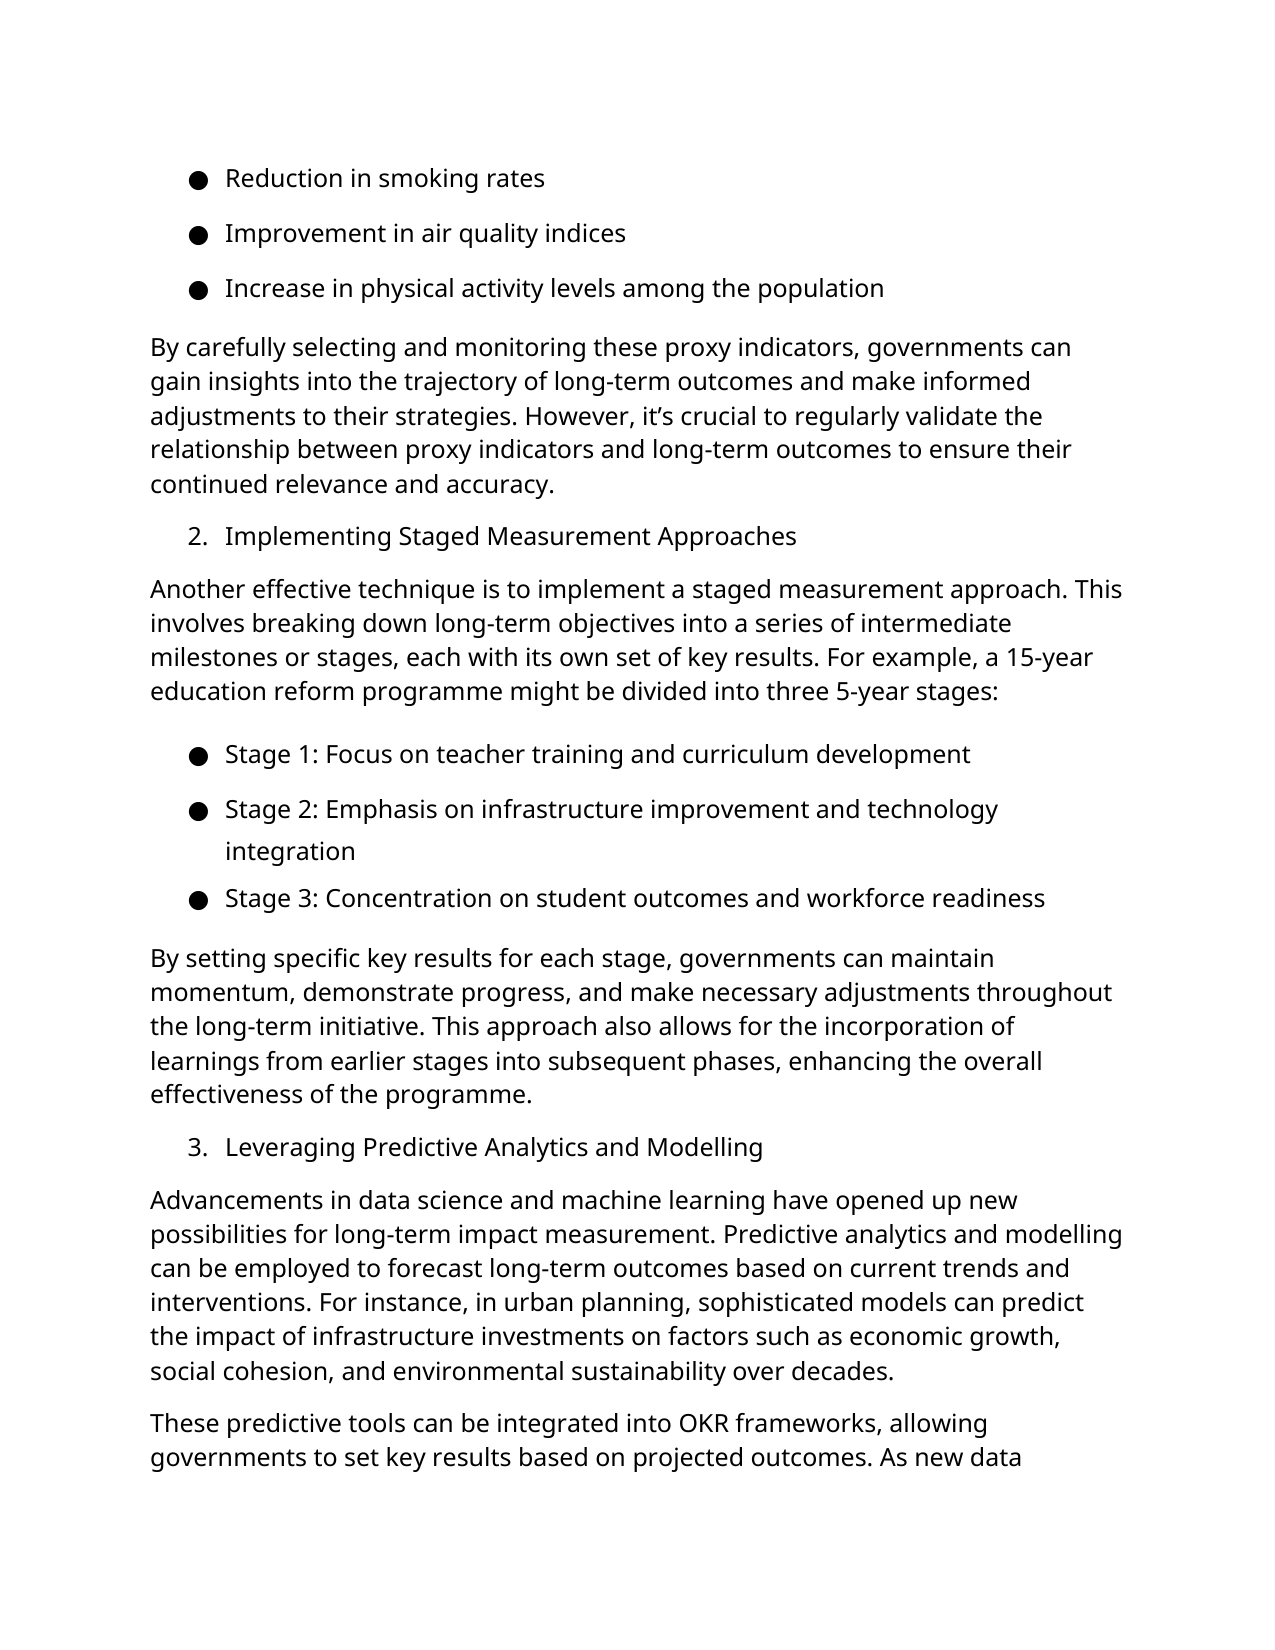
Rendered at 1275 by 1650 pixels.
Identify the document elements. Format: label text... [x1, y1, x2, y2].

text By setting specific key results for each stage, governments can maintain momentum, demonstrate progress, and make necessary adjustments throughout the long-term initiative. This approach also allows for the incorporation of learnings from earlier stages into subsequent phases, enhancing the overall effectiveness of the programme. [150, 941, 1125, 1111]
list Implementing Staged Measurement Approaches [187, 519, 1125, 553]
text Another effective technique is to implement a staged measurement approach. This involves breaking down long-term objectives into a series of intermediate milestones or stages, each with its own set of key results. For example, a 15-year education reform programme might be divided into three 5-year stages: [150, 572, 1125, 708]
list Stage 3: Concentration on student outcomes and workforce readiness [187, 871, 1125, 922]
list Stage 2: Emphasis on infrastructure improvement and technology integration [187, 782, 1125, 867]
text By carefully selecting and monitoring these proxy indicators, governments can gain insights into the trajectory of long-term outcomes and make informed adjustments to their strategies. However, it’s crucial to regularly validate the relationship between proxy indicators and long-term outcomes to ensure their continued relevance and accuracy. [150, 330, 1125, 500]
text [150, 1406, 1125, 1474]
list Stage 1: Focus on teacher training and curriculum development [187, 727, 1125, 778]
list Reduction in smoking rates [187, 150, 1125, 201]
list Improvement in air quality indices [187, 205, 1125, 256]
text Advancements in data science and machine learning have opened up new possibilities for long-term impact measurement. Predictive analytics and modelling can be employed to forecast long-term outcomes based on current trends and interventions. For instance, in urban planning, sophisticated models can predict the impact of infrastructure investments on factors such as economic growth, social cohesion, and environmental sustainability over decades. [150, 1183, 1125, 1387]
list Leveraging Predictive Analytics and Modelling [187, 1130, 1125, 1164]
list Increase in physical activity levels among the population [187, 260, 1125, 311]
